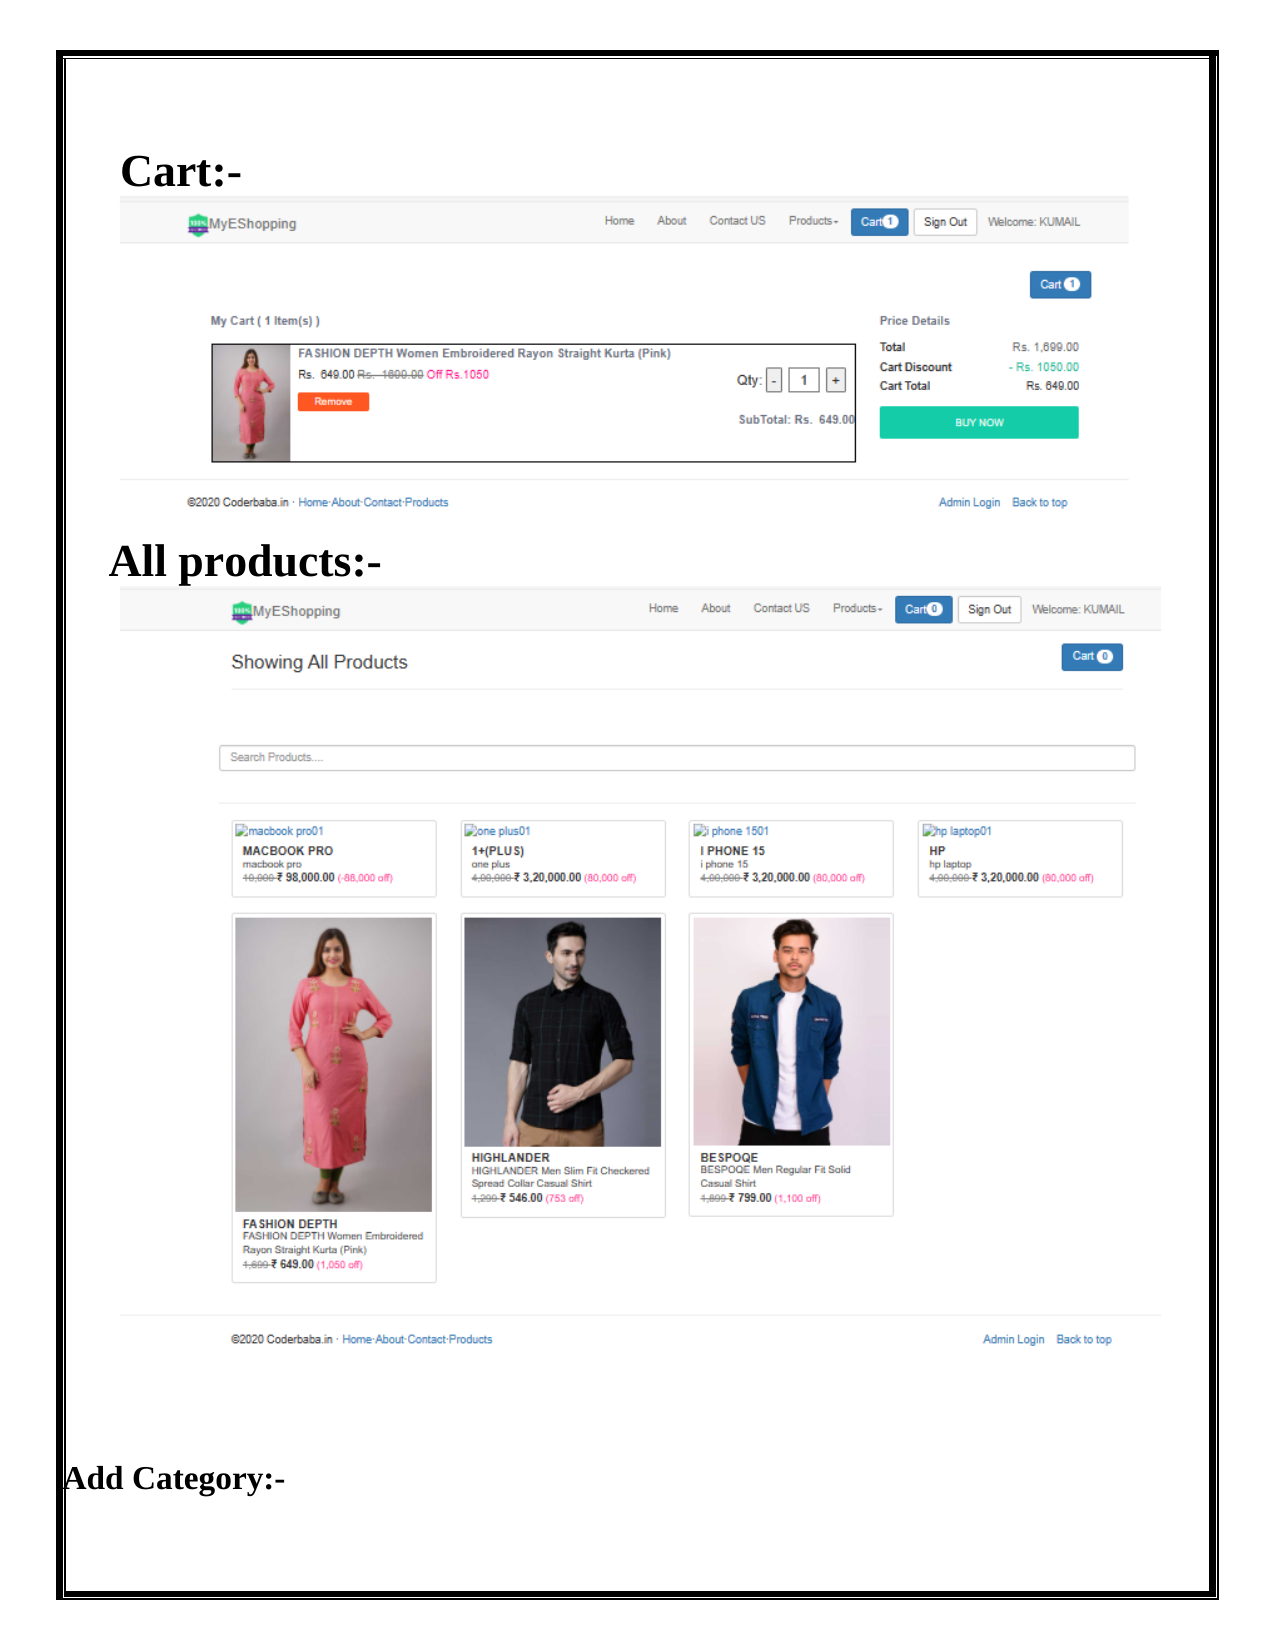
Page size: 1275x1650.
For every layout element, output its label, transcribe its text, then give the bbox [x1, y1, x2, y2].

picture [119, 586, 1162, 1356]
text All products:- [66, 534, 1209, 587]
text Cart:- [66, 144, 1209, 196]
picture [119, 196, 1129, 534]
text Add Category:- [66, 1458, 1209, 1497]
